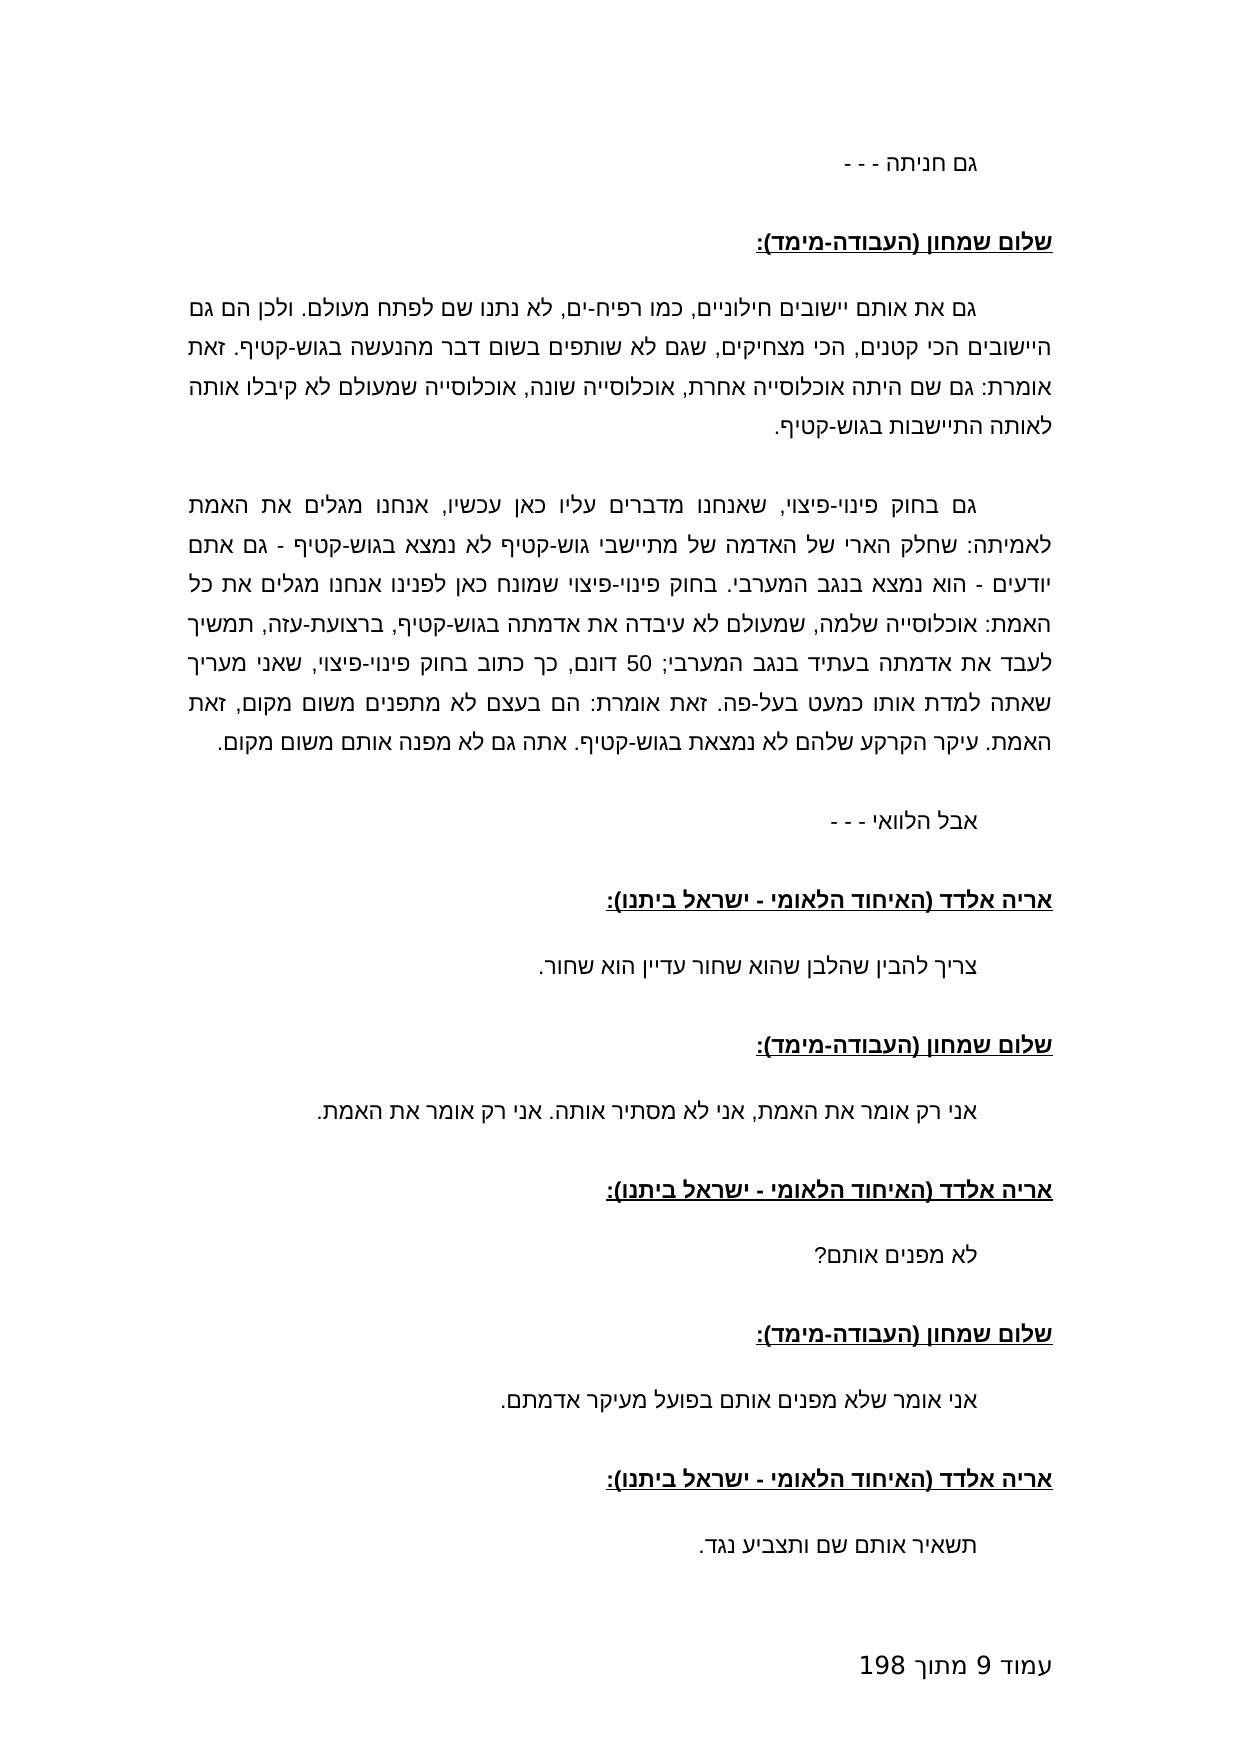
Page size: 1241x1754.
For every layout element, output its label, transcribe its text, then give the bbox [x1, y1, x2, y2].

text צריך להבין שהלבן שהוא שחור עדיין הוא שחור. [187, 953, 1053, 979]
text שלום שמחון (העבודה-מימד): [187, 1321, 1053, 1348]
text תשאיר אותם שם ותצביע נגד. [187, 1532, 1053, 1558]
text אריה אלדד (האיחוד הלאומי - ישראל ביתנו): [187, 887, 1053, 913]
text שלום שמחון (העבודה-מימד): [187, 229, 1053, 255]
text אריה אלדד (האיחוד הלאומי - ישראל ביתנו): [187, 1177, 1053, 1203]
text שלום שמחון (העבודה-מימד): [187, 1032, 1053, 1058]
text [187, 1466, 1053, 1492]
text לא מפנים אותם? [187, 1242, 1053, 1269]
text אני רק אומר את האמת, אני לא מסתיר אותה. אני רק אומר את האמת. [187, 1098, 1053, 1124]
text גם בחוק פינוי-פיצוי, שאנחנו מדברים עליו כאן עכשיו, אנחנו מגלים את האמת לאמיתה: שחלק הארי של האדמה של מתיישבי גוש-קטיף לא נמצא בגוש-קטיף - גם אתם יודעים - הוא נמצא בנגב המערבי. בחוק פינוי-פיצוי שמונח כאן לפנינו אנחנו מגלים את כל האמת: אוכלוסייה שלמה, שמעולם לא עיבדה את אדמתה בגוש-קטיף, ברצועת-עזה, תמשיך לעבד את אדמתה בעתיד בנגב המערבי; 50 דונם, כך כתוב בחוק פינוי-פיצוי, שאני מעריך שאתה למדת אותו כמעט בעל-פה. זאת אומרת: הם בעצם לא מתפנים משום מקום, זאת האמת. עיקר הקרקע שלהם לא נמצאת בגוש-קטיף. אתה גם לא מפנה אותם משום מקום. [187, 492, 1053, 755]
text גם את אותם יישובים חילוניים, כמו רפיח-ים, לא נתנו שם לפתח מעולם. ולכן הם גם היישובים הכי קטנים, הכי מצחיקים, שגם לא שותפים בשום דבר מהנעשה בגוש-קטיף. זאת אומרת: גם שם היתה אוכלוסייה אחרת, אוכלוסייה שונה, אוכלוסייה שמעולם לא קיבלו אותה לאותה התיישבות בגוש-קטיף. [187, 295, 1053, 439]
text אני אומר שלא מפנים אותם בפועל מעיקר אדמתם. [187, 1387, 1053, 1413]
text אבל הלוואי - - - [187, 808, 1053, 834]
text גם חניתה - - - [187, 150, 1053, 176]
